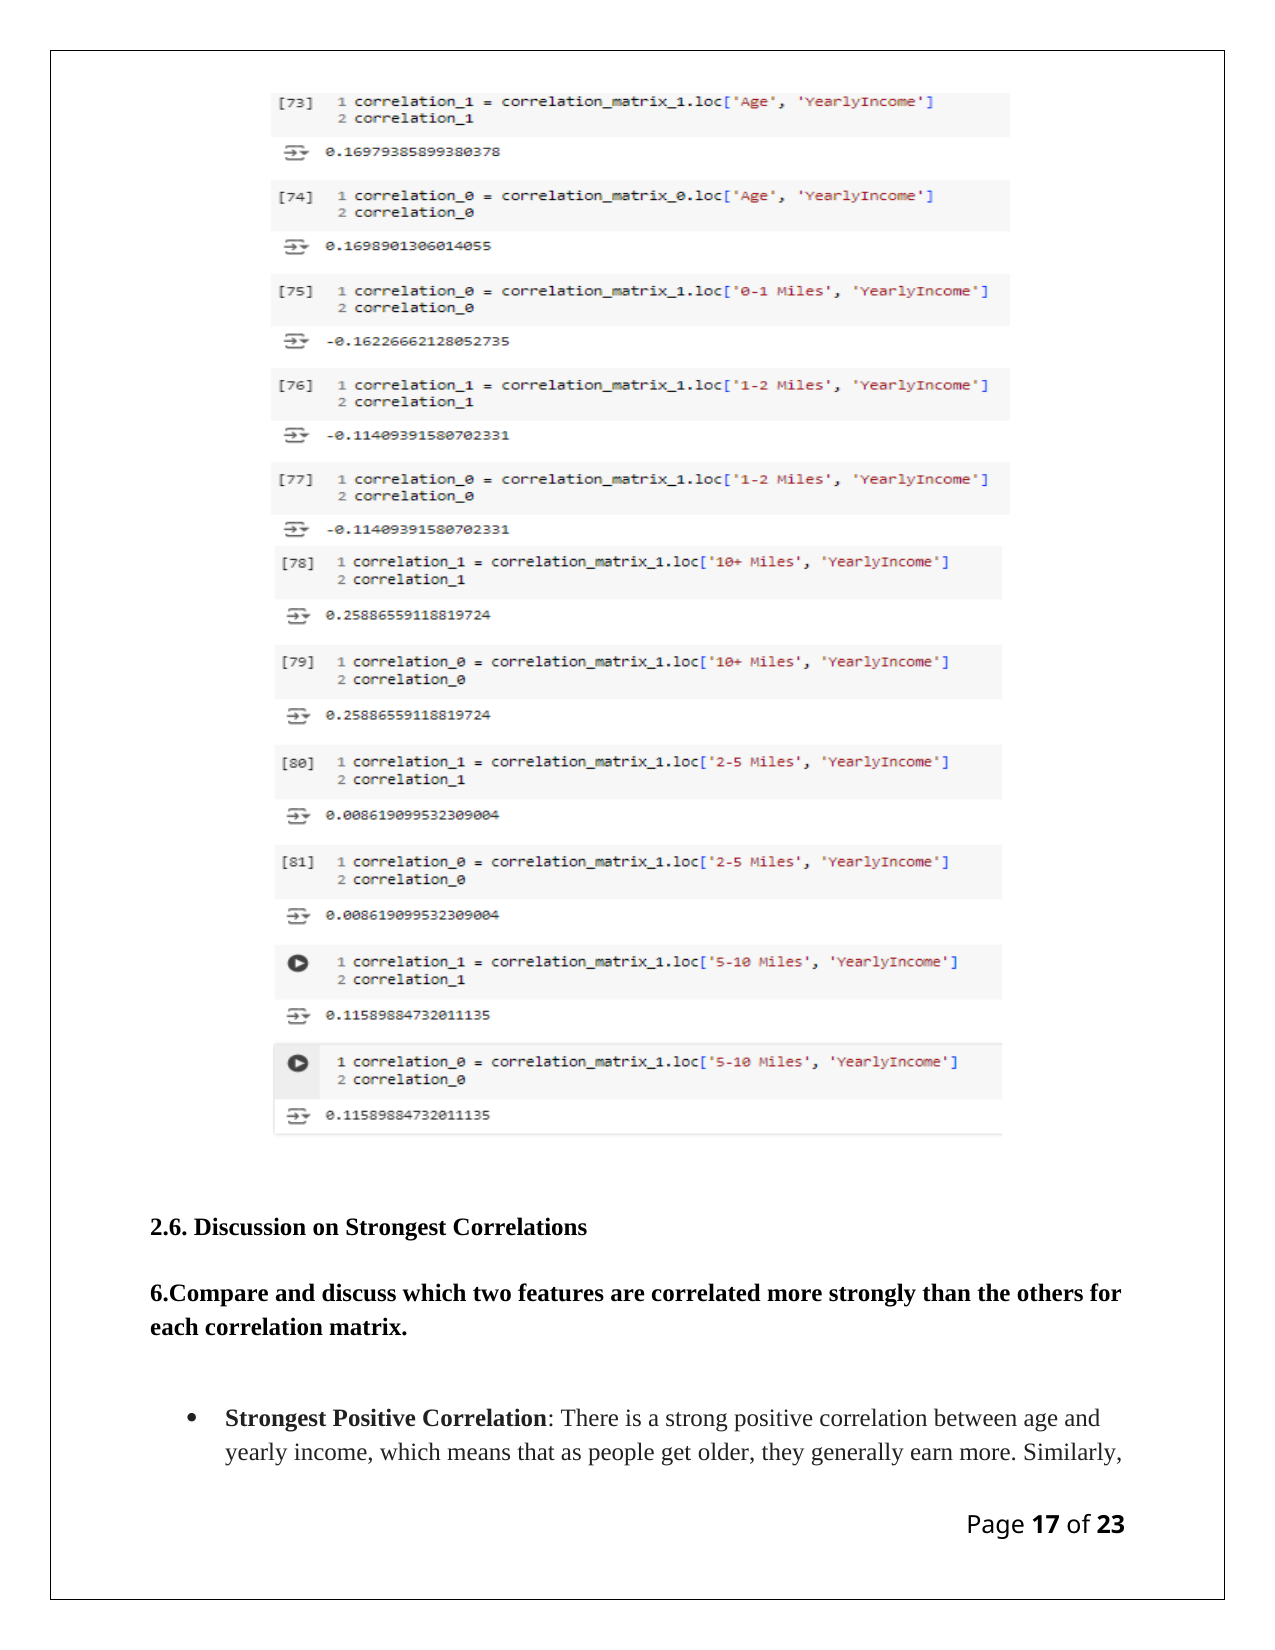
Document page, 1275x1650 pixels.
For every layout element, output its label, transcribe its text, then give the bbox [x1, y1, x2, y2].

text 2.6. Discussion on Strongest Correlations [150, 1212, 1125, 1241]
picture [272, 546, 1003, 1140]
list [187, 1403, 1125, 1466]
picture [265, 93, 1011, 541]
text 6.Compare and discuss which two features are correlated more strongly than the others for each correlation matrix. [150, 1278, 1125, 1341]
